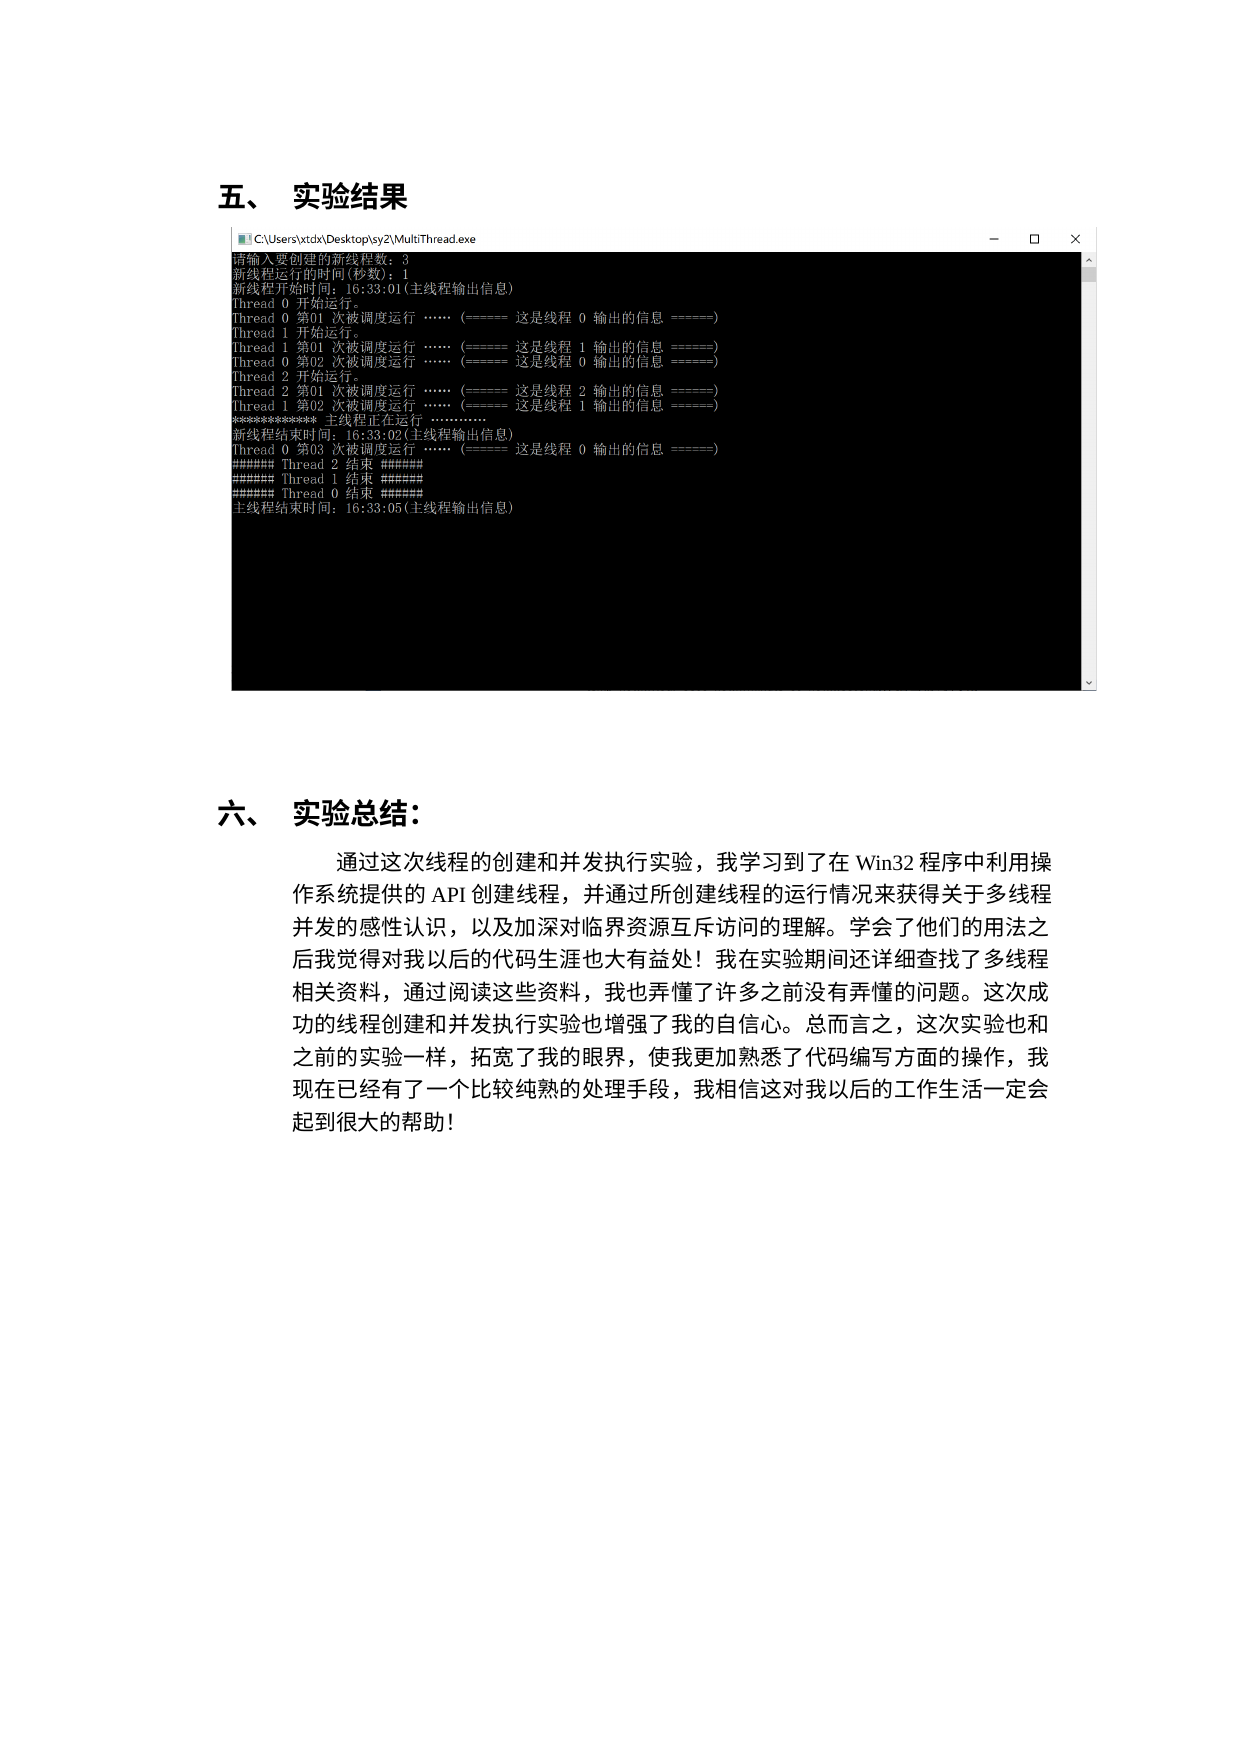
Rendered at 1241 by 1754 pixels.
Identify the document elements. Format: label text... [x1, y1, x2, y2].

list 实验结果 [217, 162, 1053, 227]
list 实验总结： [217, 779, 1053, 844]
list 通过这次线程的创建和并发执行实验，我学习到了在Win32程序中利用操作系统提供的API创建线程，并通过所创建线程的运行情况来获得关于多线程并发的感性认识，以及加深对临界资源互斥访问的理解。学会了他们的用法之后我觉得对我以后的代码生涯也大有益处！我在实验期间还详细查找了多线程相关资料，通过阅读这些资料，我也弄懂了许多之前没有弄懂的问题。这次成功的线程创建和并发执行实验也增强了我的自信心。总而言之，这次实验也和之前的实验一样，拓宽了我的眼界，使我更加熟悉了代码编写方面的操作，我现在已经有了一个比较纯熟的处理手段，我相信这对我以后的工作生活一定会起到很大的帮助！ [292, 844, 1053, 1137]
picture [231, 227, 1097, 691]
